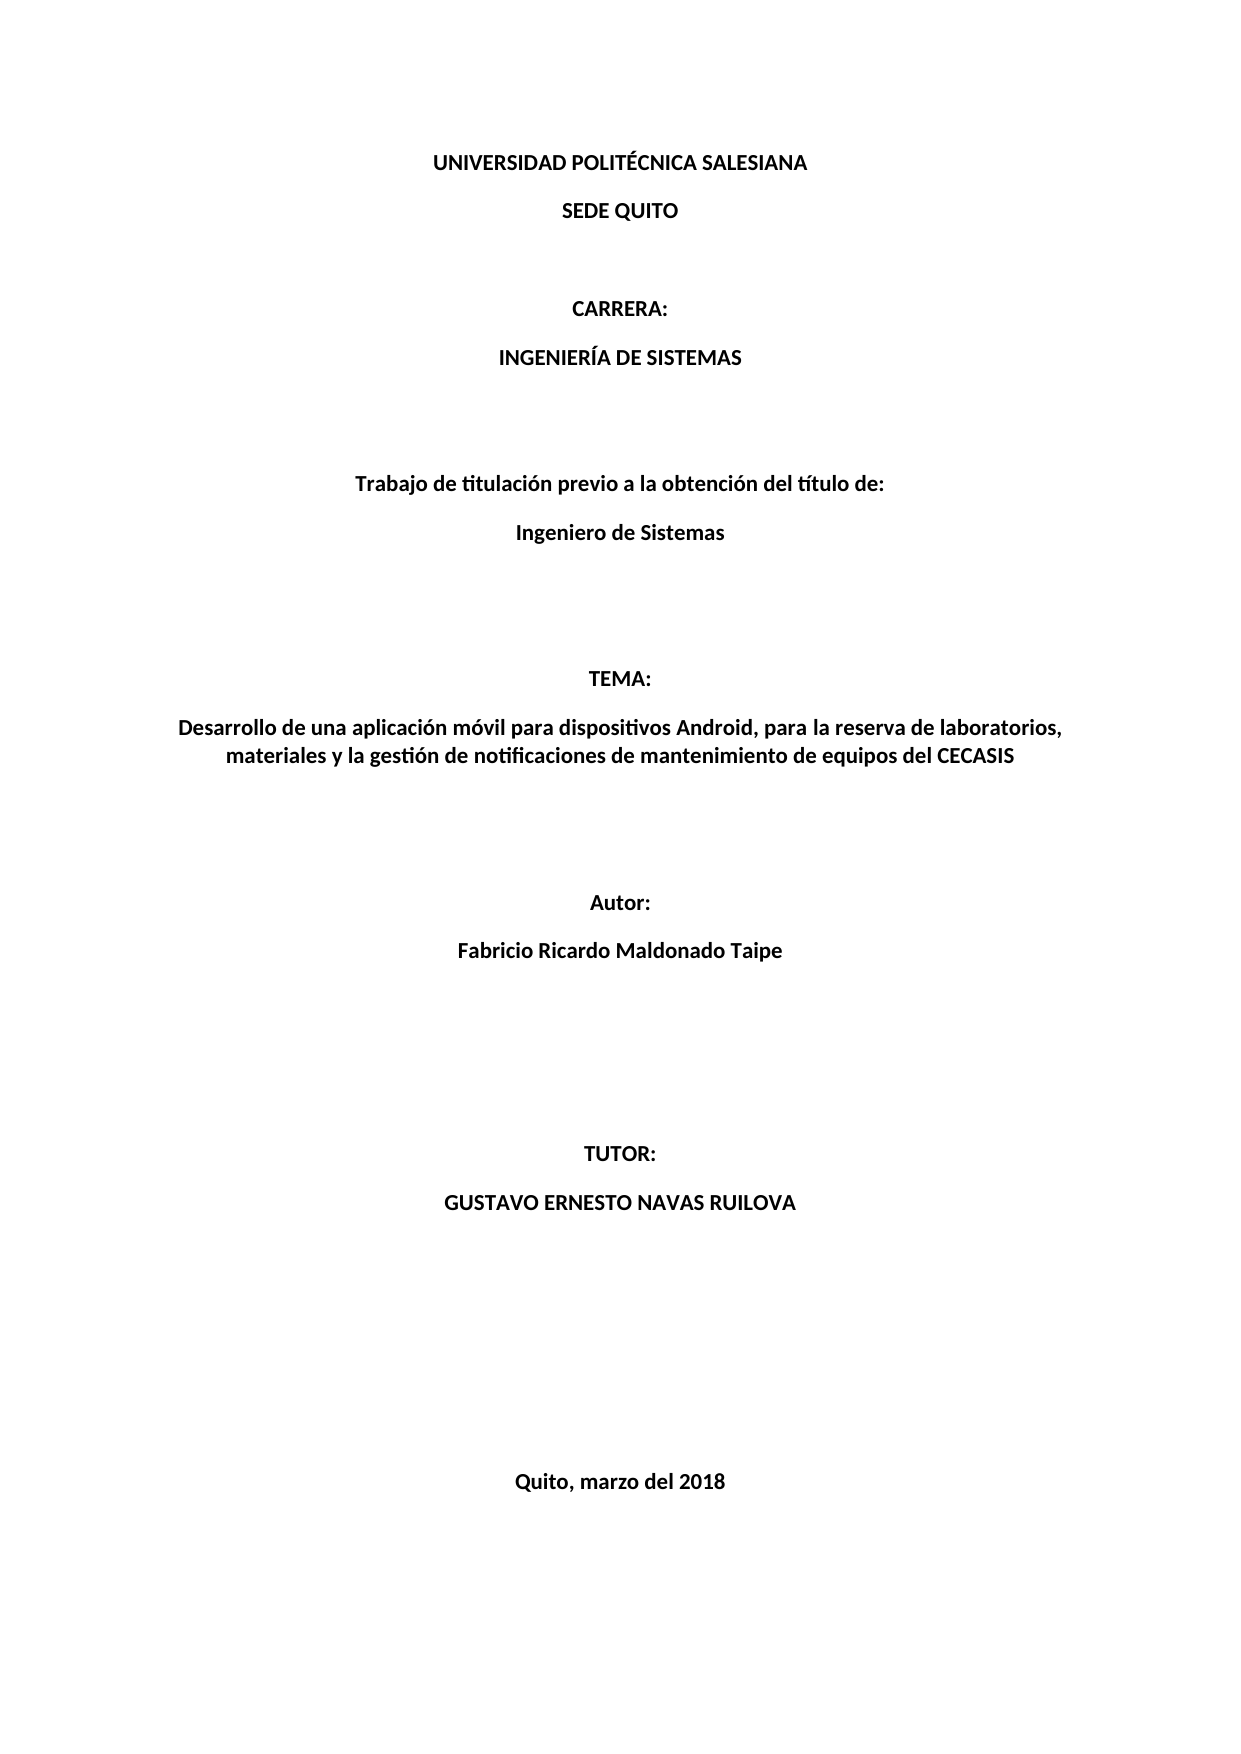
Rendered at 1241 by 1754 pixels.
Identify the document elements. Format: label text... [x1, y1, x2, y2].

text CARRERA: [177, 294, 1063, 322]
text Autor: [177, 888, 1063, 916]
text TUTOR: [177, 1139, 1063, 1167]
text Ingeniero de Sistemas [177, 518, 1063, 546]
text TEMA: [177, 664, 1063, 692]
text SEDE QUITO [177, 196, 1063, 224]
text Fabricio Ricardo Maldonado Taipe [177, 936, 1063, 964]
text UNIVERSIDAD POLITÉCNICA SALESIANA [177, 148, 1063, 176]
text Quito, marzo del 2018 [177, 1467, 1063, 1495]
text Trabajo de titulación previo a la obtención del título de: [177, 469, 1063, 497]
text INGENIERÍA DE SISTEMAS [177, 343, 1063, 371]
text GUSTAVO ERNESTO NAVAS RUILOVA [177, 1188, 1063, 1216]
text Desarrollo de una aplicación móvil para dispositivos Android, para la reserva de laboratorios, materiales y la gestión de notificaciones de mantenimiento de equipos del CECASIS [177, 713, 1063, 769]
